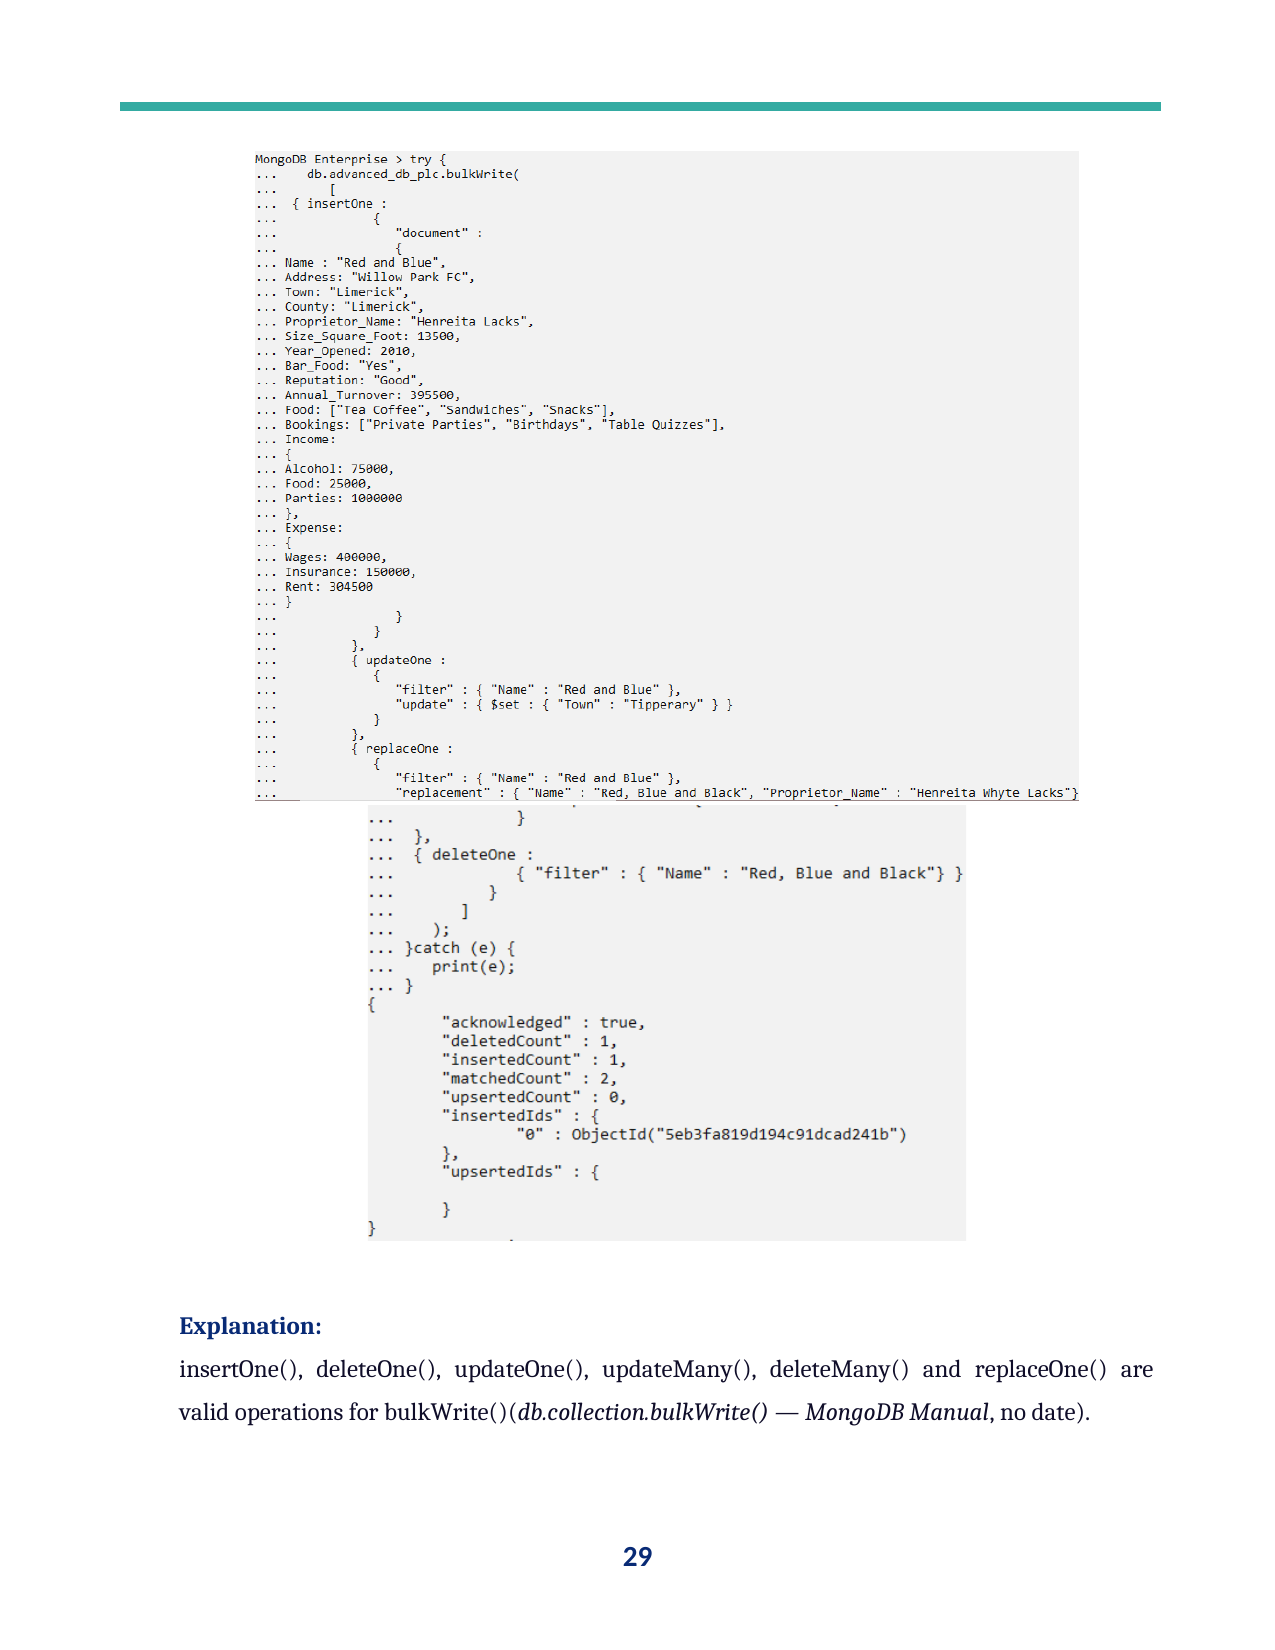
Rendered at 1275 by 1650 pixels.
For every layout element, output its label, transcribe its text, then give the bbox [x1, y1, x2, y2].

text insertOne(), deleteOne(), updateOne(), updateMany(), deleteMany() and replaceOne() are valid operations for bulkWrite()(db.collection.bulkWrite() — MongoDB Manual, no date). [179, 1355, 1155, 1427]
picture [367, 805, 967, 1241]
text Explanation: [179, 1312, 1155, 1340]
picture [255, 151, 1079, 801]
